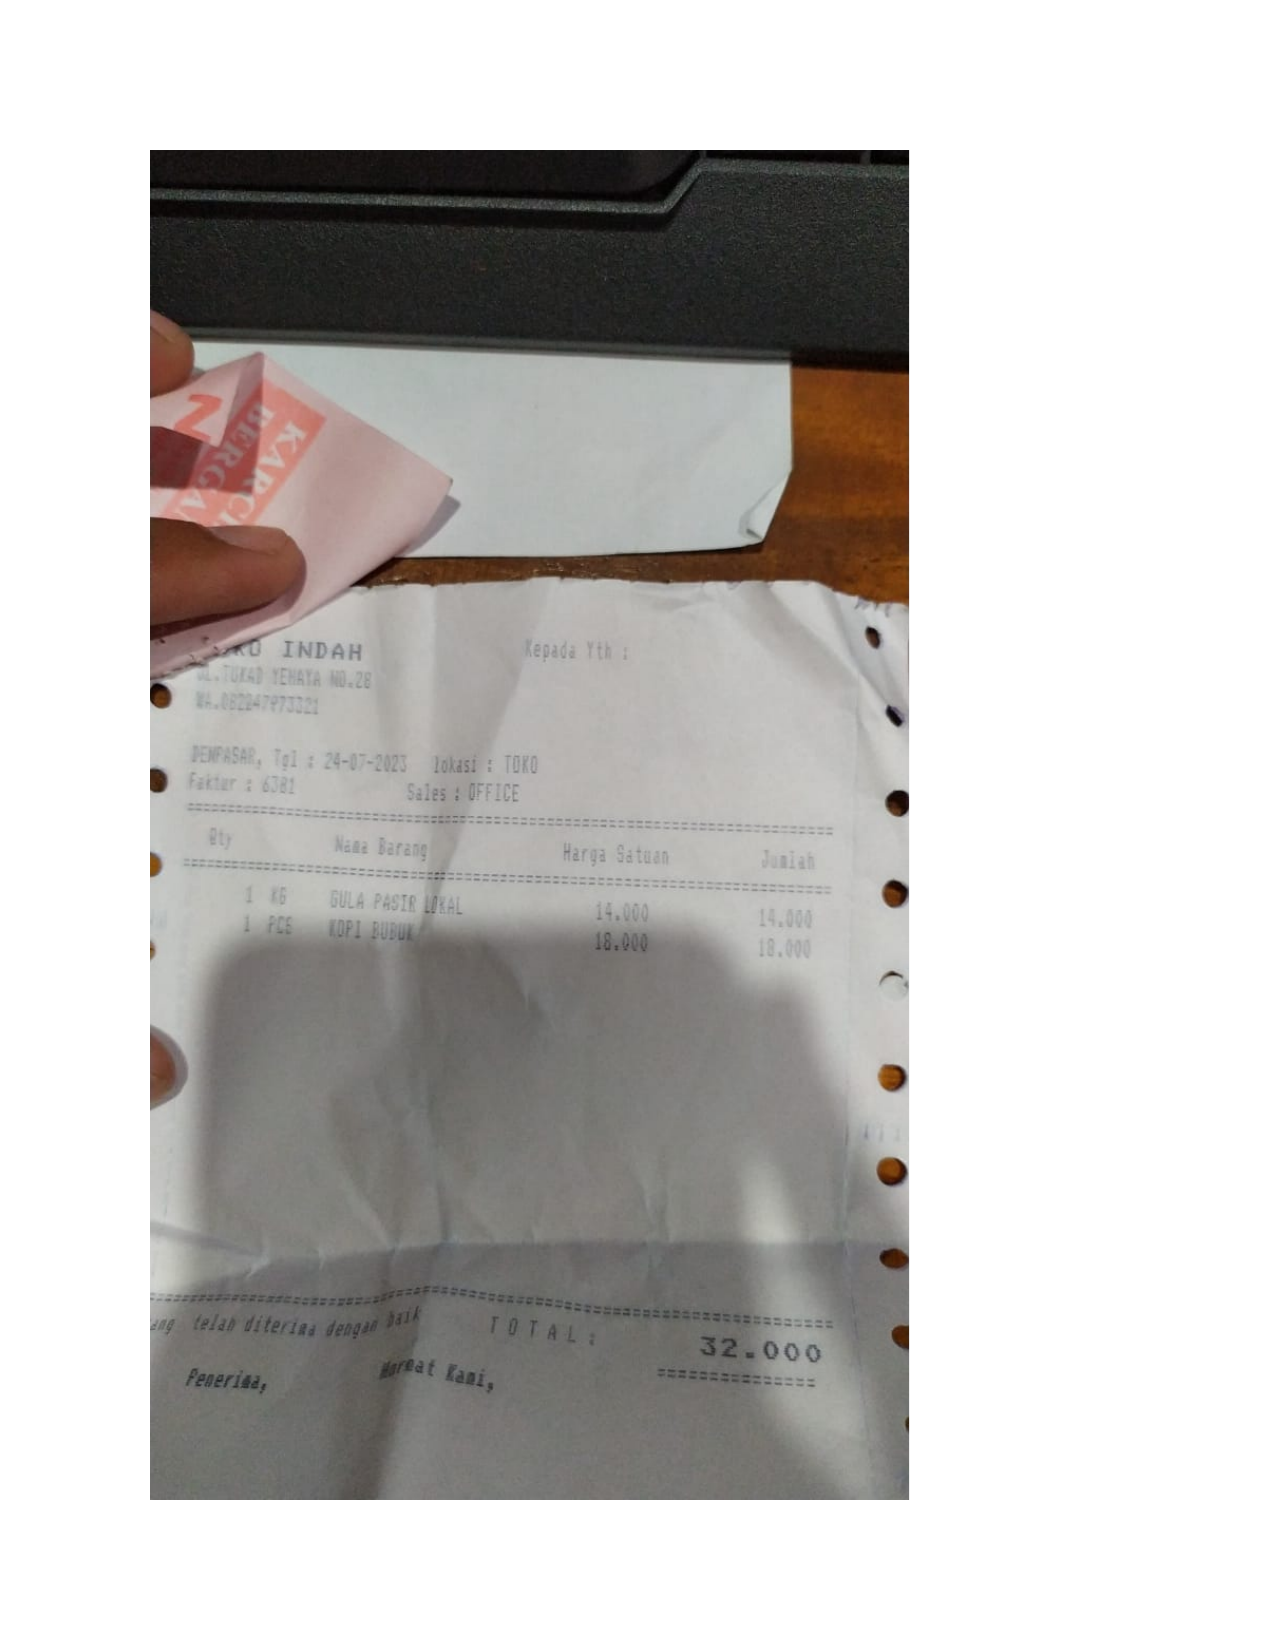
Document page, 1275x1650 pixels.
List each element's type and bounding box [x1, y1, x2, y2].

picture [150, 150, 910, 1500]
